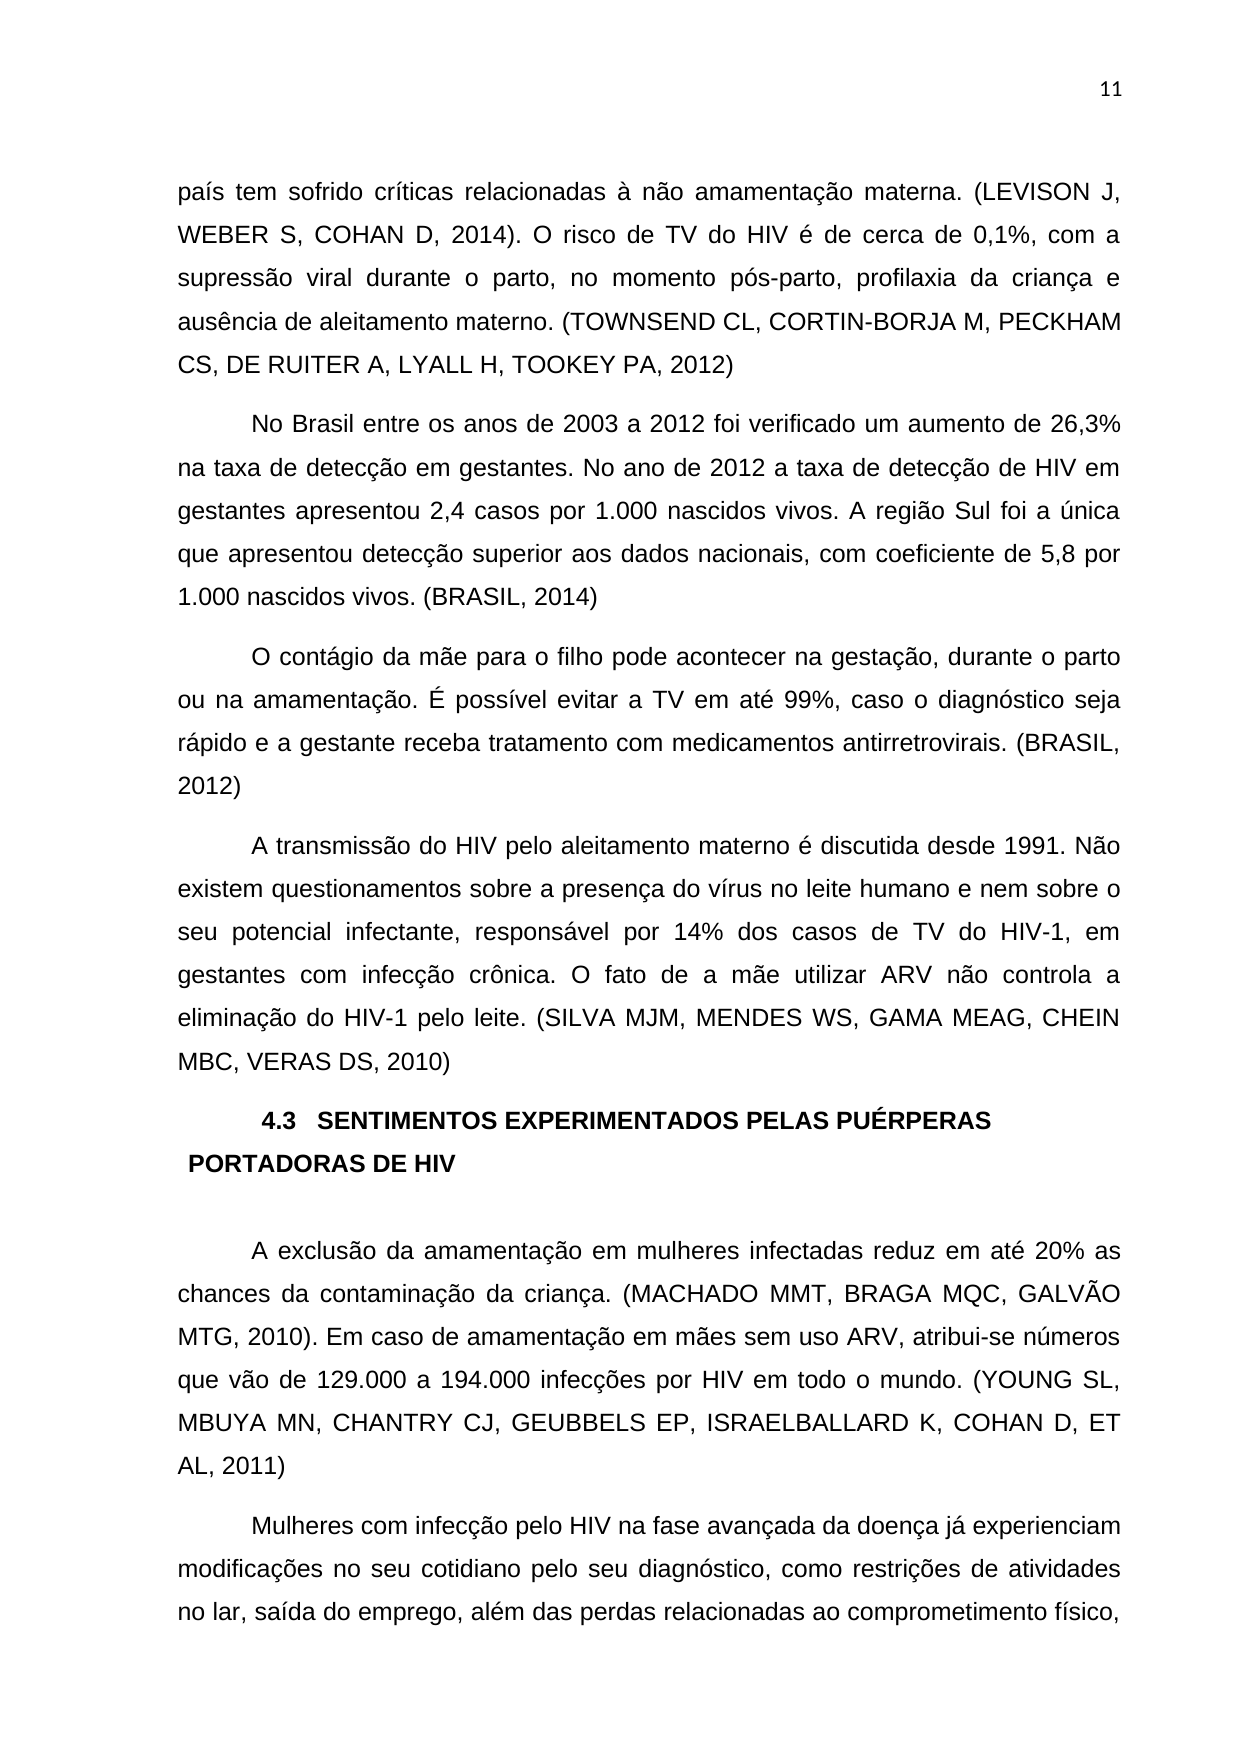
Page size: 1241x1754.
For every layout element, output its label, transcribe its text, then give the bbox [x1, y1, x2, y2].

text O contágio da mãe para o filho pode acontecer na gestação, durante o parto ou na amamentação. É possível evitar a TV em até 99%, caso o diagnóstico seja rápido e a gestante receba tratamento com medicamentos antirretrovirais. (BRASIL, 2012) [177, 642, 1122, 800]
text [177, 177, 1122, 378]
text A transmissão do HIV pelo aleitamento materno é discutida desde 1991. Não existem questionamentos sobre a presença do vírus no leite humano e nem sobre o seu potencial infectante, responsável por 14% dos casos de TV do HIV-1, em gestantes com infecção crônica. O fato de a mãe utilizar ARV não controla a eliminação do HIV-1 pelo leite. (SILVA MJM, MENDES WS, GAMA MEAG, CHEIN MBC, VERAS DS, 2010) [177, 831, 1122, 1075]
text 4.3 SENTIMENTOS EXPERIMENTADOS PELAS PUÉRPERAS PORTADORAS DE HIV [188, 1106, 1111, 1178]
text A exclusão da amamentação em mulheres infectadas reduz em até 20% as chances da contaminação da criança. (MACHADO MMT, BRAGA MQC, GALVÃO MTG, 2010). Em caso de amamentação em mães sem uso ARV, atribui-se números que vão de 129.000 a 194.000 infecções por HIV em todo o mundo. (YOUNG SL, MBUYA MN, CHANTRY CJ, GEUBBELS EP, ISRAELBALLARD K, COHAN D, ET AL, 2011) [177, 1236, 1122, 1480]
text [177, 1511, 1122, 1626]
text No Brasil entre os anos de 2003 a 2012 foi verificado um aumento de 26,3% na taxa de detecção em gestantes. No ano de 2012 a taxa de detecção de HIV em gestantes apresentou 2,4 casos por 1.000 nascidos vivos. A região Sul foi a única que apresentou detecção superior aos dados nacionais, com coeficiente de 5,8 por 1.000 nascidos vivos. (BRASIL, 2014) [177, 409, 1122, 611]
